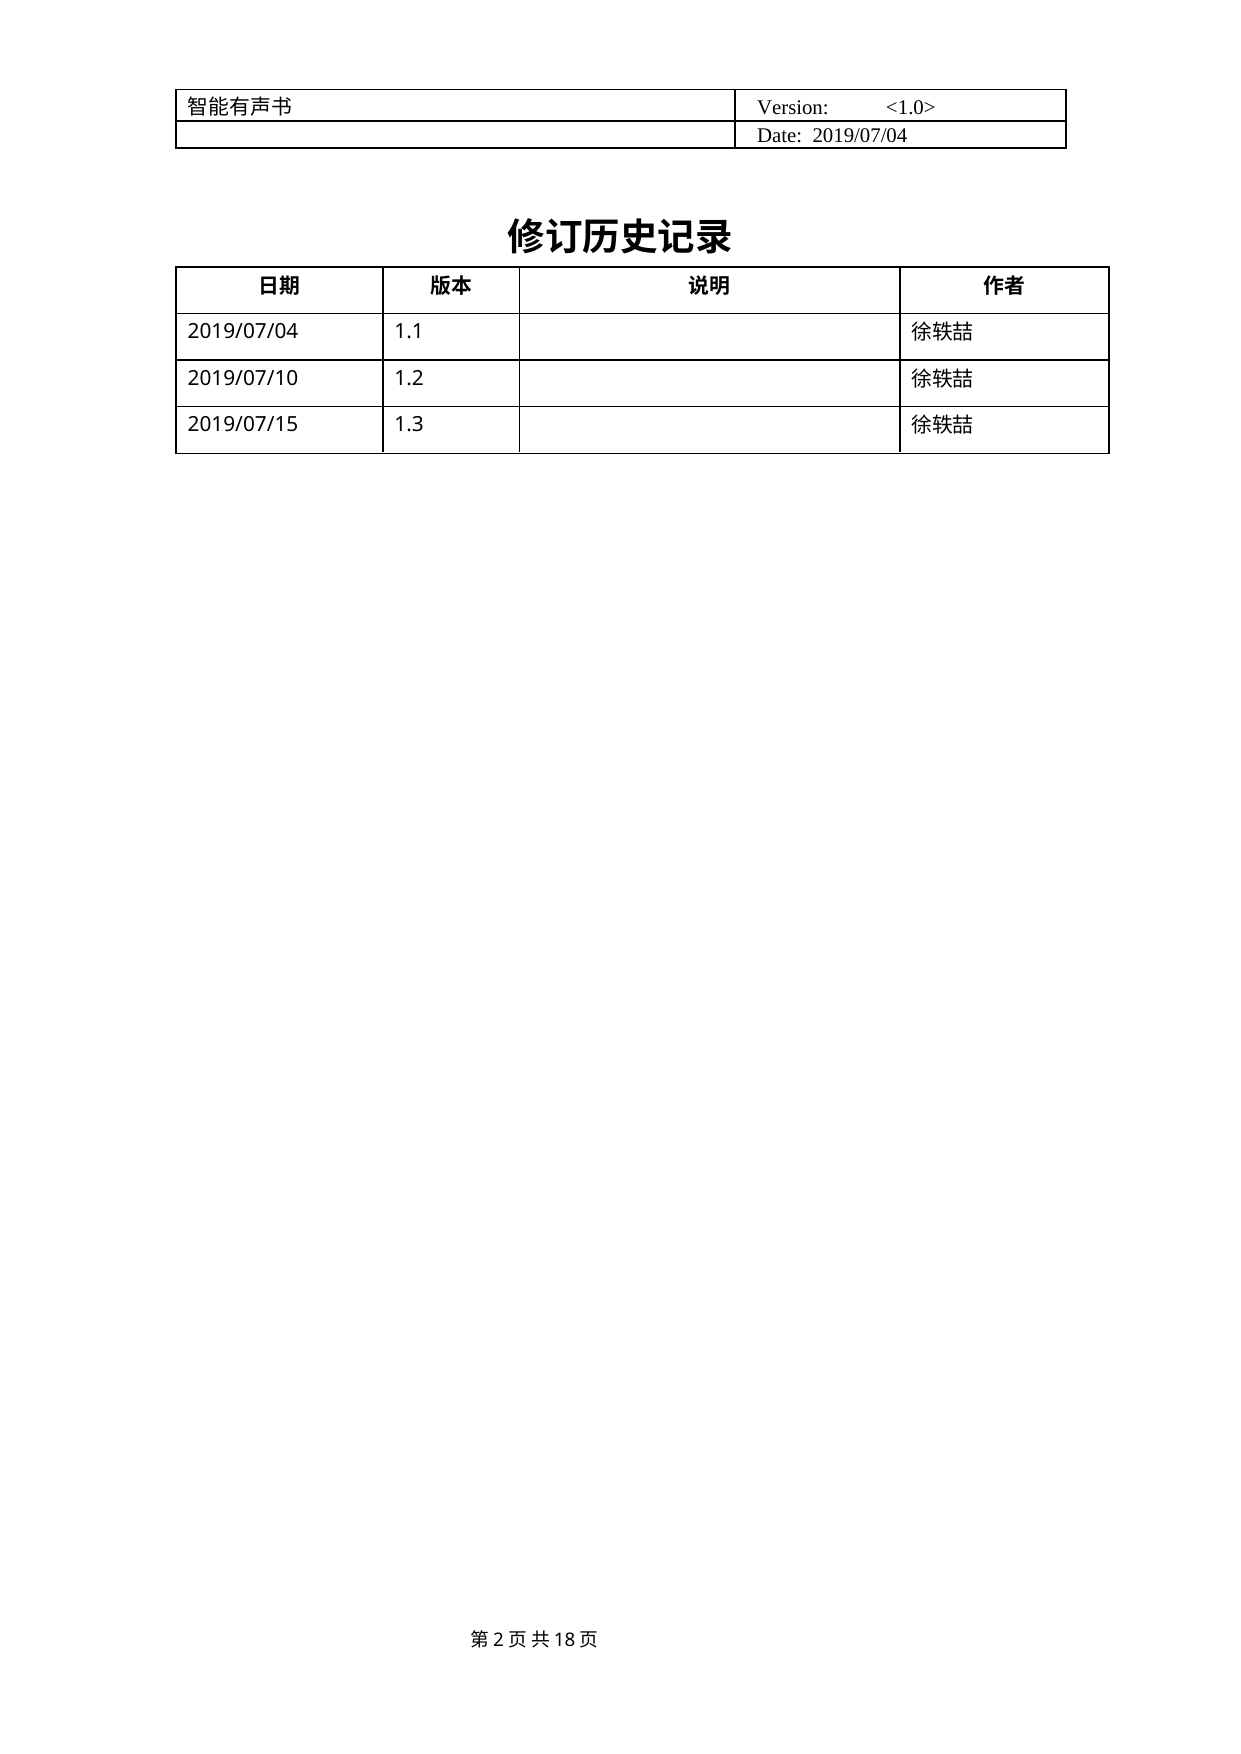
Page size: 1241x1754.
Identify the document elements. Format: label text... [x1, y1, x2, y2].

table_cell 徐轶喆 [901, 407, 1108, 452]
table_header 日期 [177, 268, 382, 313]
table_header 说明 [520, 268, 899, 313]
table_cell 1.3 [384, 407, 519, 452]
table_cell 1.1 [384, 314, 519, 359]
table_cell 1.2 [384, 361, 519, 406]
table_cell [520, 314, 899, 359]
table_cell [520, 407, 899, 452]
table_cell 2019/07/04 [177, 314, 382, 359]
table_header 版本 [384, 268, 519, 313]
title 修订历史记录 [187, 201, 1053, 266]
table_header 作者 [901, 268, 1108, 313]
table_cell 徐轶喆 [901, 361, 1108, 406]
table_cell 徐轶喆 [901, 314, 1108, 359]
table_cell [520, 361, 899, 406]
table_cell 2019/07/10 [177, 361, 382, 406]
table_cell 2019/07/15 [177, 407, 382, 452]
